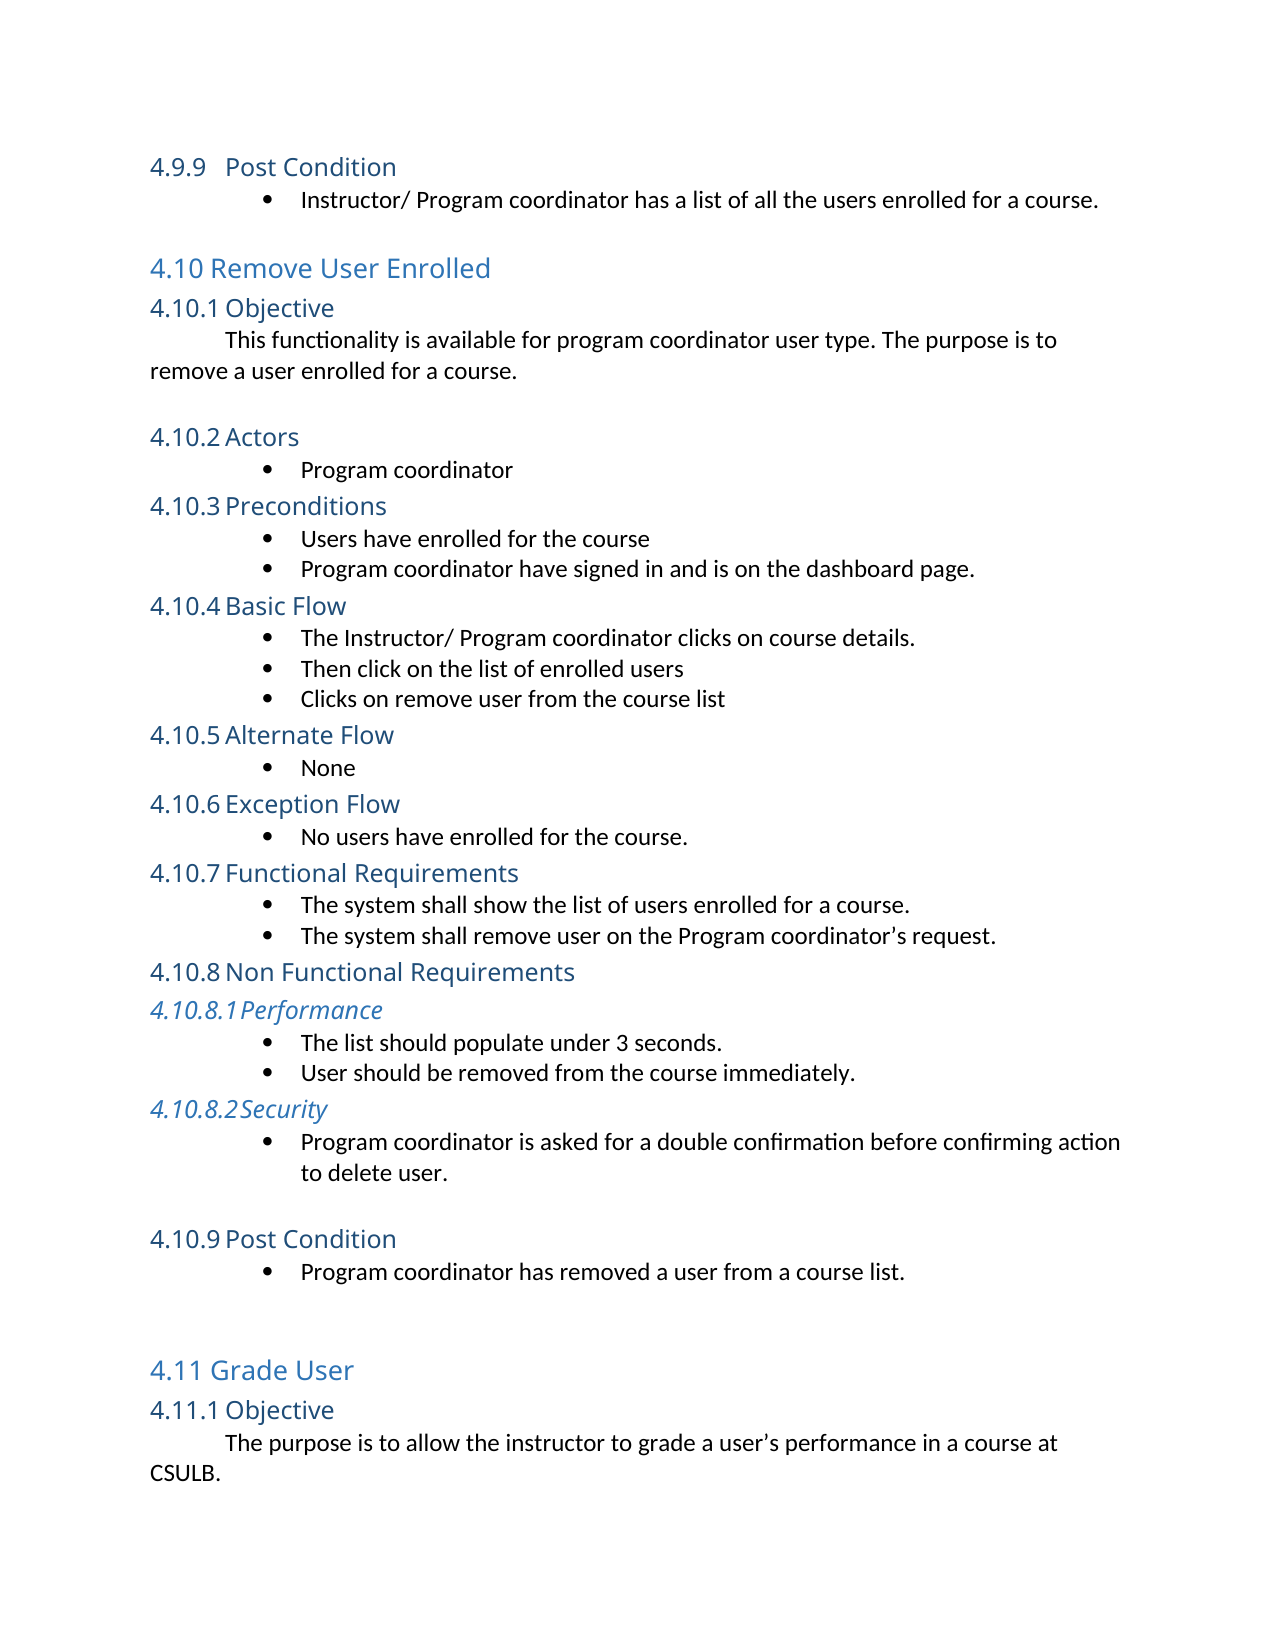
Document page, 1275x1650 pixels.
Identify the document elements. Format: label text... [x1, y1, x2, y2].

list Program coordinator has removed a user from a course list. [263, 1256, 1125, 1287]
subtitle Non Functional Requirements [150, 955, 1125, 989]
subtitle Post Condition [150, 150, 1125, 184]
list The system shall remove user on the Program coordinator’s request. [263, 920, 1125, 951]
subtitle Grade User [150, 1352, 1125, 1389]
subtitle Objective [150, 1393, 1125, 1427]
subtitle Remove User Enrolled [150, 249, 1125, 286]
list Instructor/ Program coordinator has a list of all the users enrolled for a course. [263, 184, 1125, 214]
subtitle Objective [150, 290, 1125, 324]
list Program coordinator is asked for a double confirmation before confirming action to delete user. [263, 1126, 1125, 1187]
subtitle Actors [150, 420, 1125, 454]
subtitle Exception Flow [150, 787, 1125, 821]
subtitle Basic Flow [150, 588, 1125, 622]
text The purpose is to allow the instructor to grade a user’s performance in a course at CSULB. [150, 1427, 1125, 1488]
list Users have enrolled for the course [263, 523, 1125, 553]
list None [263, 752, 1125, 782]
list Program coordinator have signed in and is on the dashboard page. [263, 553, 1125, 584]
list Program coordinator [263, 454, 1125, 485]
list No users have enrolled for the course. [263, 821, 1125, 851]
list The list should populate under 3 seconds. [263, 1027, 1125, 1057]
subtitle Alternate Flow [150, 718, 1125, 752]
list The system shall show the list of users enrolled for a course. [263, 889, 1125, 920]
subtitle Security [150, 1092, 1125, 1126]
subtitle Performance [150, 993, 1125, 1027]
subtitle Preconditions [150, 489, 1125, 523]
list Then click on the list of enrolled users [263, 653, 1125, 683]
subtitle Post Condition [150, 1222, 1125, 1256]
list Clicks on remove user from the course list [263, 683, 1125, 714]
subtitle Functional Requirements [150, 855, 1125, 889]
list User should be removed from the course immediately. [263, 1057, 1125, 1088]
text This functionality is available for program coordinator user type. The purpose is to remove a user enrolled for a course. [150, 324, 1125, 385]
list The Instructor/ Program coordinator clicks on course details. [263, 622, 1125, 653]
